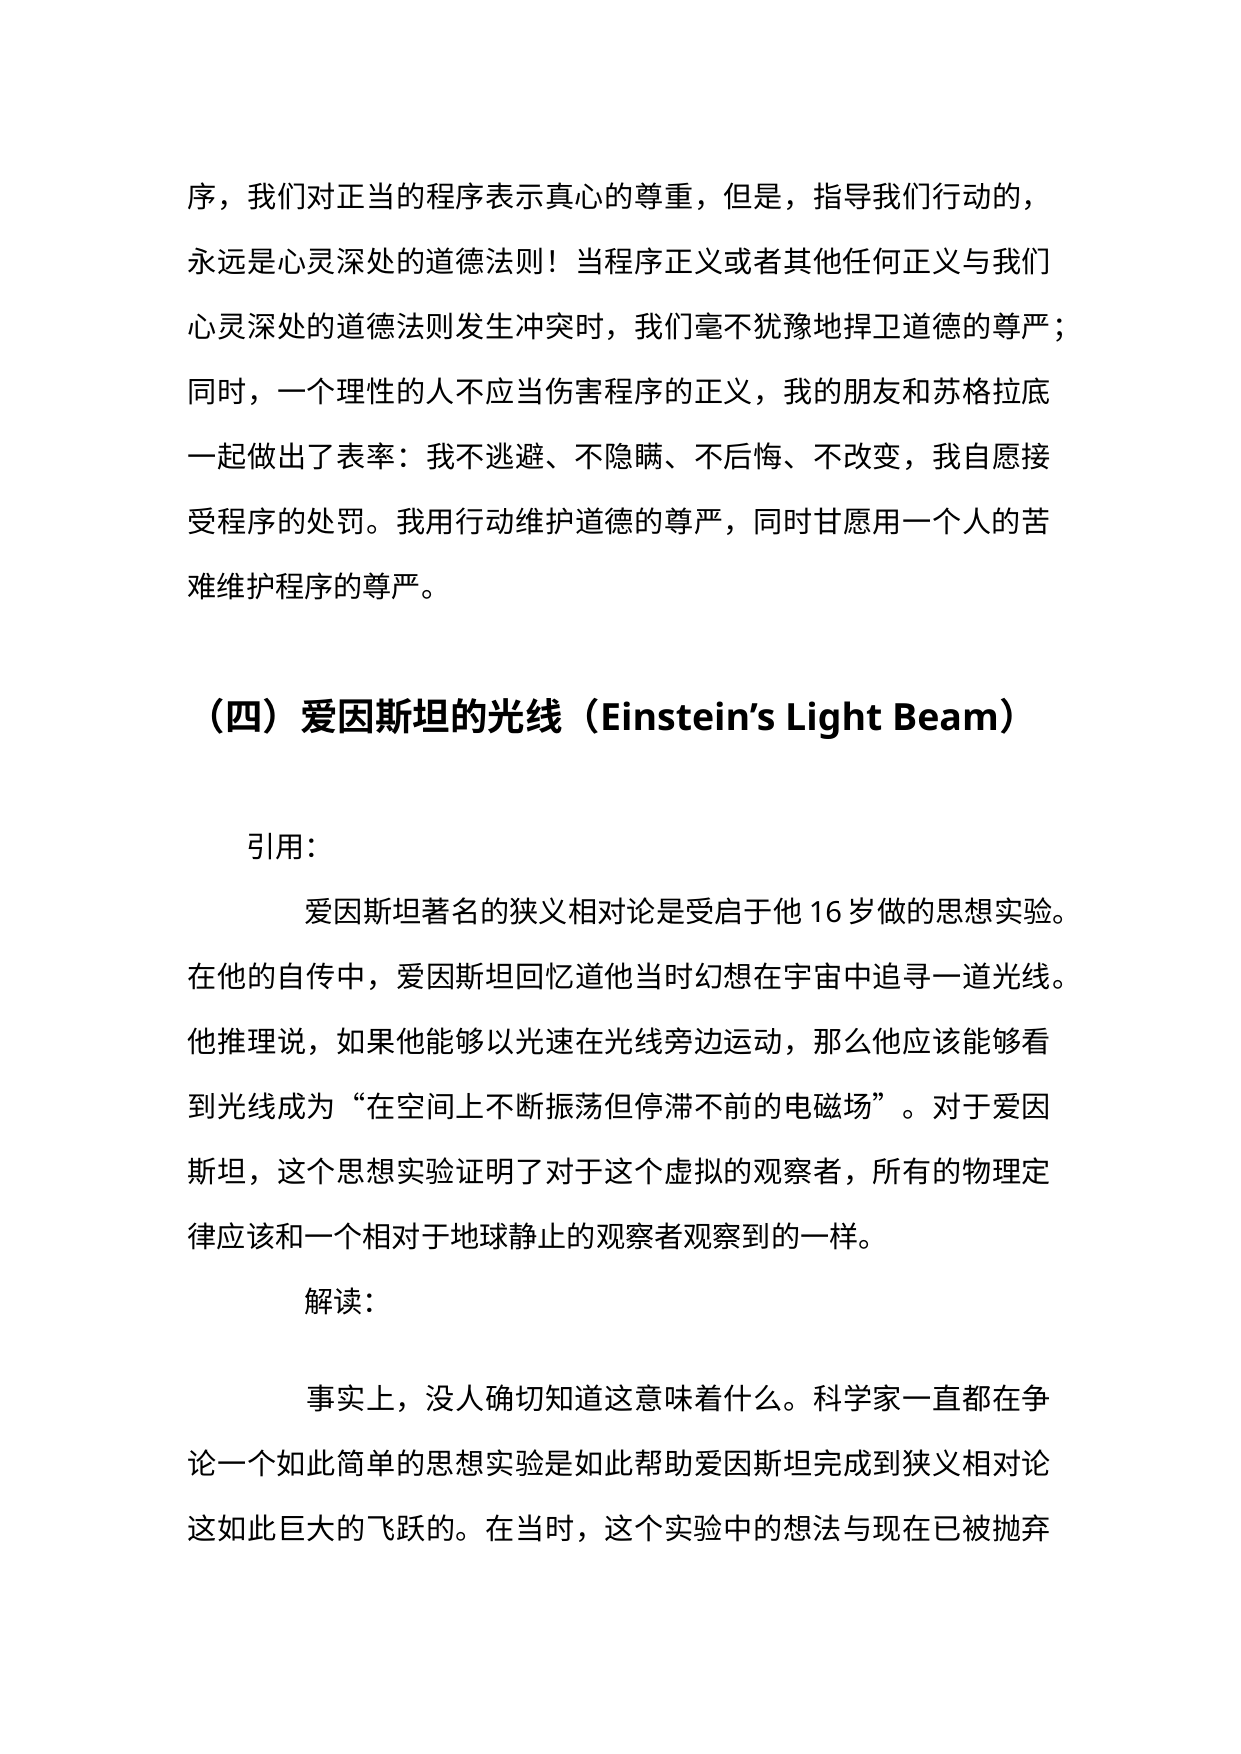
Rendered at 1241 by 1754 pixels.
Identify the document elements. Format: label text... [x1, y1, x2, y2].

text （四）爱因斯坦的光线（Einstein’s Light Beam） [187, 682, 1053, 747]
text 爱因斯坦著名的狭义相对论是受启于他16岁做的思想实验。在他的自传中，爱因斯坦回忆道他当时幻想在宇宙中追寻一道光线。他推理说，如果他能够以光速在光线旁边运动，那么他应该能够看到光线成为“在空间上不断振荡但停滞不前的电磁场”。对于爱因斯坦，这个思想实验证明了对于这个虚拟的观察者，所有的物理定律应该和一个相对于地球静止的观察者观察到的一样。 [187, 877, 1053, 1267]
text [187, 162, 1053, 617]
text 解读： [187, 1267, 1053, 1332]
text 引用： [187, 812, 1053, 877]
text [187, 1364, 1053, 1559]
